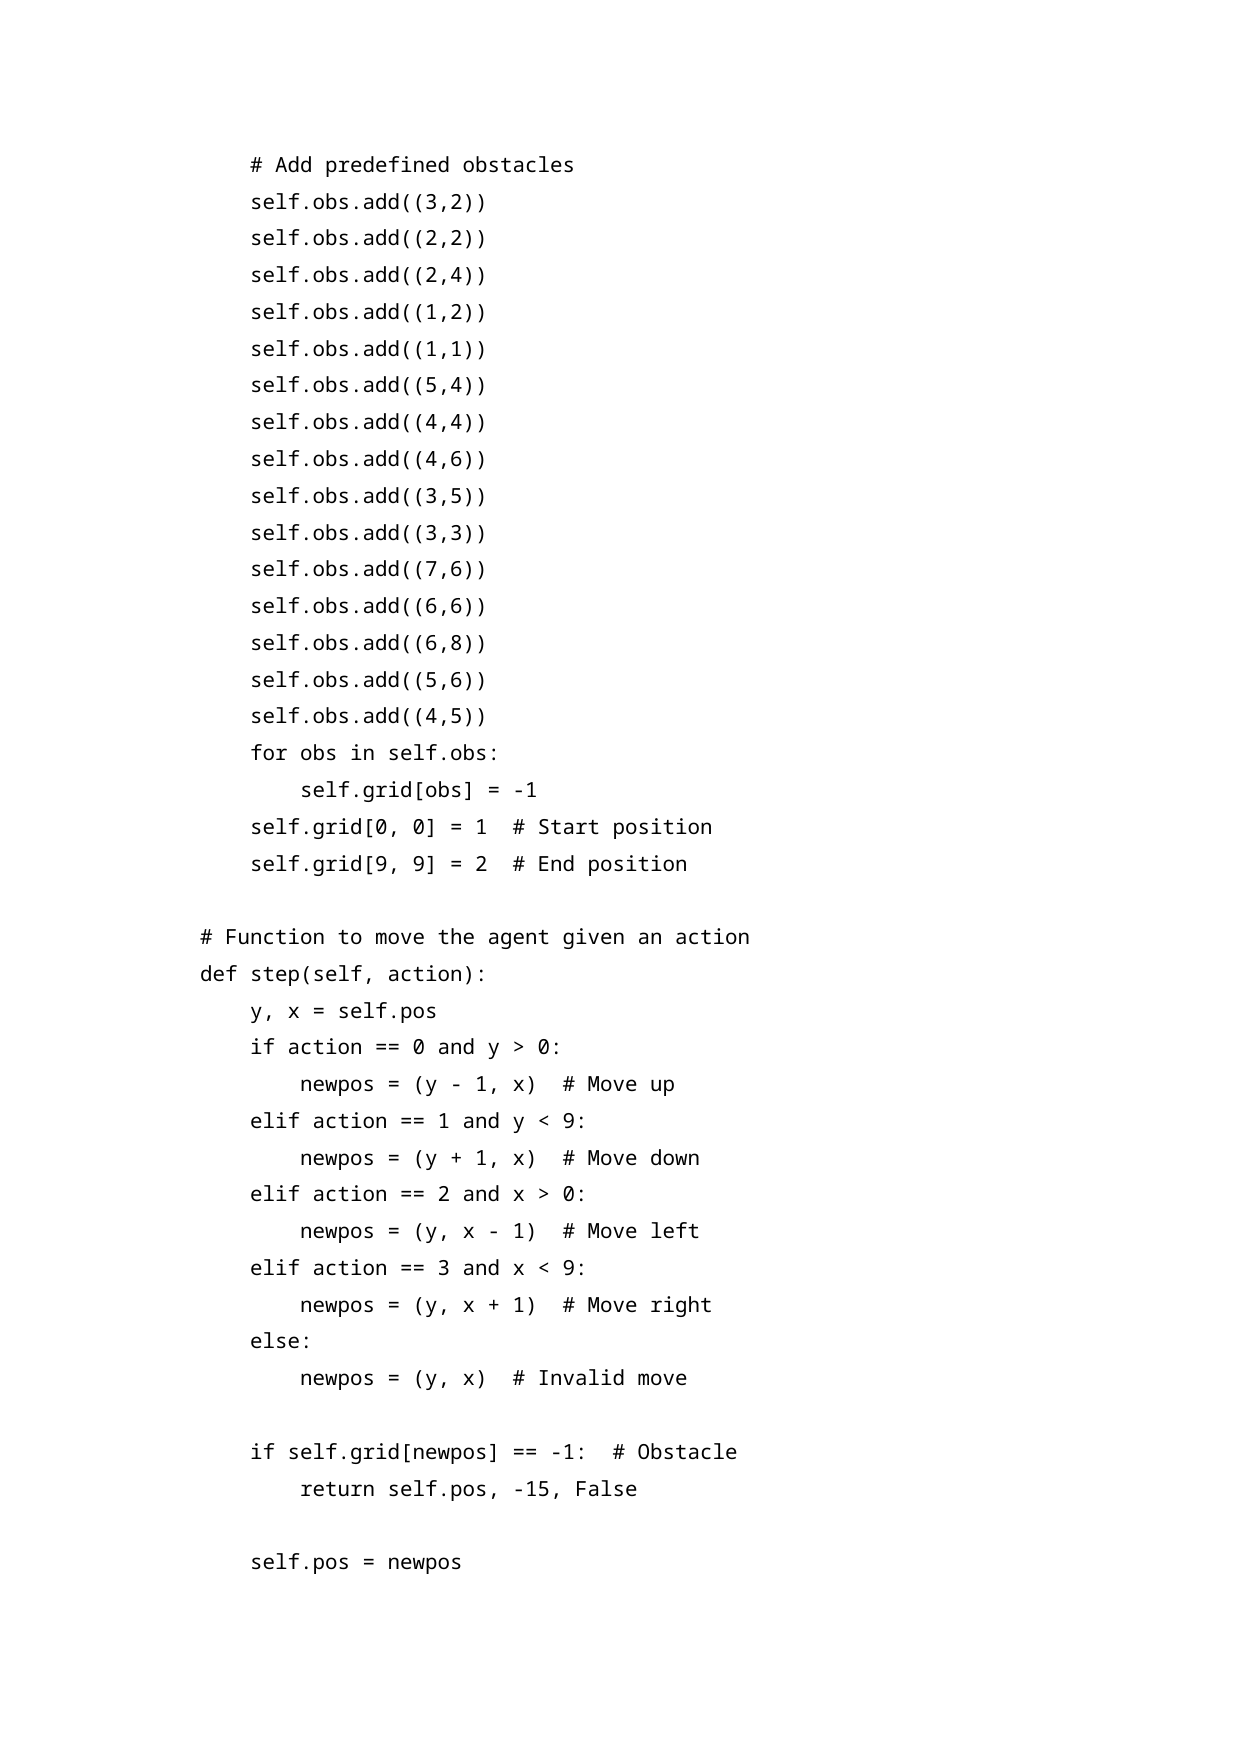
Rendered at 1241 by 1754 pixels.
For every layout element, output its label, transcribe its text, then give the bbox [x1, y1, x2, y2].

text self.obs.add((3,2)) [150, 187, 1090, 215]
text self.obs.add((5,6)) [150, 665, 1090, 693]
text self.obs.add((1,2)) [150, 297, 1090, 326]
text # Function to move the agent given an action [150, 922, 1090, 951]
text newpos = (y + 1, x) # Move down [150, 1143, 1090, 1171]
text self.obs.add((6,8)) [150, 628, 1090, 656]
text self.obs.add((7,6)) [150, 554, 1090, 583]
text return self.pos, -15, False [150, 1474, 1090, 1502]
text else: [150, 1327, 1090, 1355]
text self.obs.add((5,4)) [150, 371, 1090, 399]
text self.pos = newpos [150, 1547, 1090, 1576]
text elif action == 2 and x > 0: [150, 1179, 1090, 1208]
text elif action == 1 and y < 9: [150, 1106, 1090, 1134]
text if self.grid[newpos] == -1: # Obstacle [150, 1437, 1090, 1465]
text newpos = (y, x + 1) # Move right [150, 1290, 1090, 1318]
text newpos = (y - 1, x) # Move up [150, 1069, 1090, 1098]
text self.obs.add((3,5)) [150, 481, 1090, 509]
text self.grid[0, 0] = 1 # Start position [150, 812, 1090, 840]
text elif action == 3 and x < 9: [150, 1253, 1090, 1282]
text self.obs.add((3,3)) [150, 518, 1090, 546]
text for obs in self.obs: [150, 738, 1090, 767]
text self.obs.add((2,2)) [150, 223, 1090, 252]
text newpos = (y, x) # Invalid move [150, 1363, 1090, 1392]
text # Add predefined obstacles [150, 150, 1090, 178]
text self.grid[9, 9] = 2 # End position [150, 849, 1090, 877]
text def step(self, action): [150, 959, 1090, 987]
text y, x = self.pos [150, 996, 1090, 1024]
text self.obs.add((4,5)) [150, 702, 1090, 730]
text self.obs.add((4,6)) [150, 444, 1090, 473]
text if action == 0 and y > 0: [150, 1032, 1090, 1061]
text self.obs.add((6,6)) [150, 591, 1090, 620]
text self.obs.add((1,1)) [150, 334, 1090, 362]
text self.obs.add((2,4)) [150, 260, 1090, 289]
text self.grid[obs] = -1 [150, 775, 1090, 803]
text self.obs.add((4,4)) [150, 407, 1090, 436]
text newpos = (y, x - 1) # Move left [150, 1216, 1090, 1245]
